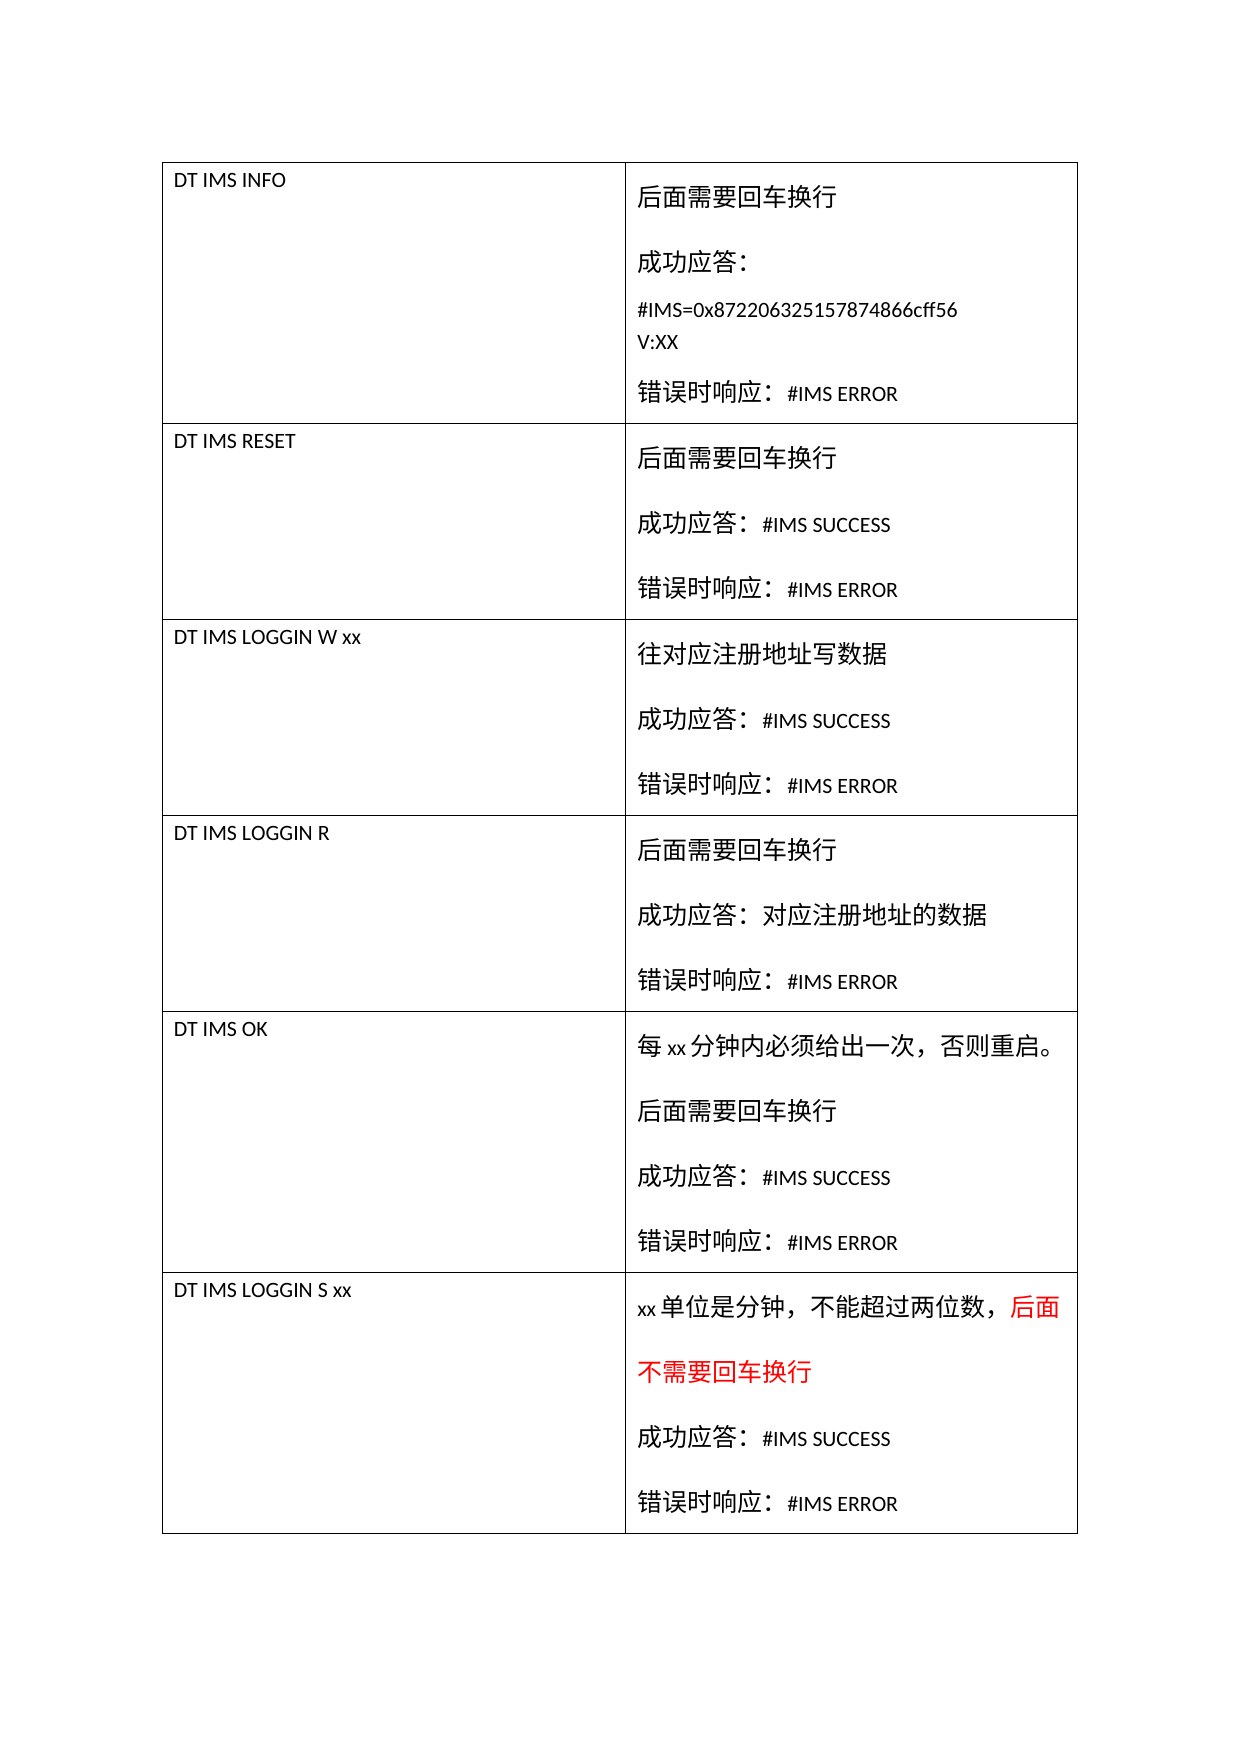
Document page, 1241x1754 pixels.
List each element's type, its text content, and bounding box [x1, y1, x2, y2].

table_cell DT IMS OK [163, 1012, 625, 1272]
table_cell 后面需要回车换行 成功应答：#IMS SUCCESS 错误时响应：#IMS ERROR [626, 424, 1077, 619]
table_cell DT IMS LOGGIN S xx [163, 1273, 625, 1533]
table_cell DT IMS RESET [163, 424, 625, 619]
table_cell 每xx分钟内必须给出一次，否则重启。后面需要回车换行 成功应答：#IMS SUCCESS 错误时响应：#IMS ERROR [626, 1012, 1077, 1272]
table_cell xx单位是分钟，不能超过两位数，后面不需要回车换行 成功应答：#IMS SUCCESS 错误时响应：#IMS ERROR [626, 1273, 1077, 1533]
table_cell DT IMS LOGGIN W xx [163, 620, 625, 815]
table_header DT IMS INFO [163, 163, 625, 423]
table_cell 后面需要回车换行 成功应答：对应注册地址的数据 错误时响应：#IMS ERROR [626, 816, 1077, 1011]
table_cell 往对应注册地址写数据 成功应答：#IMS SUCCESS 错误时响应：#IMS ERROR [626, 620, 1077, 815]
table_header 后面需要回车换行 成功应答：#IMS=0x872206325157874866cff56 V:XX 错误时响应：#IMS ERROR [626, 163, 1077, 423]
table_cell DT IMS LOGGIN R [163, 816, 625, 1011]
